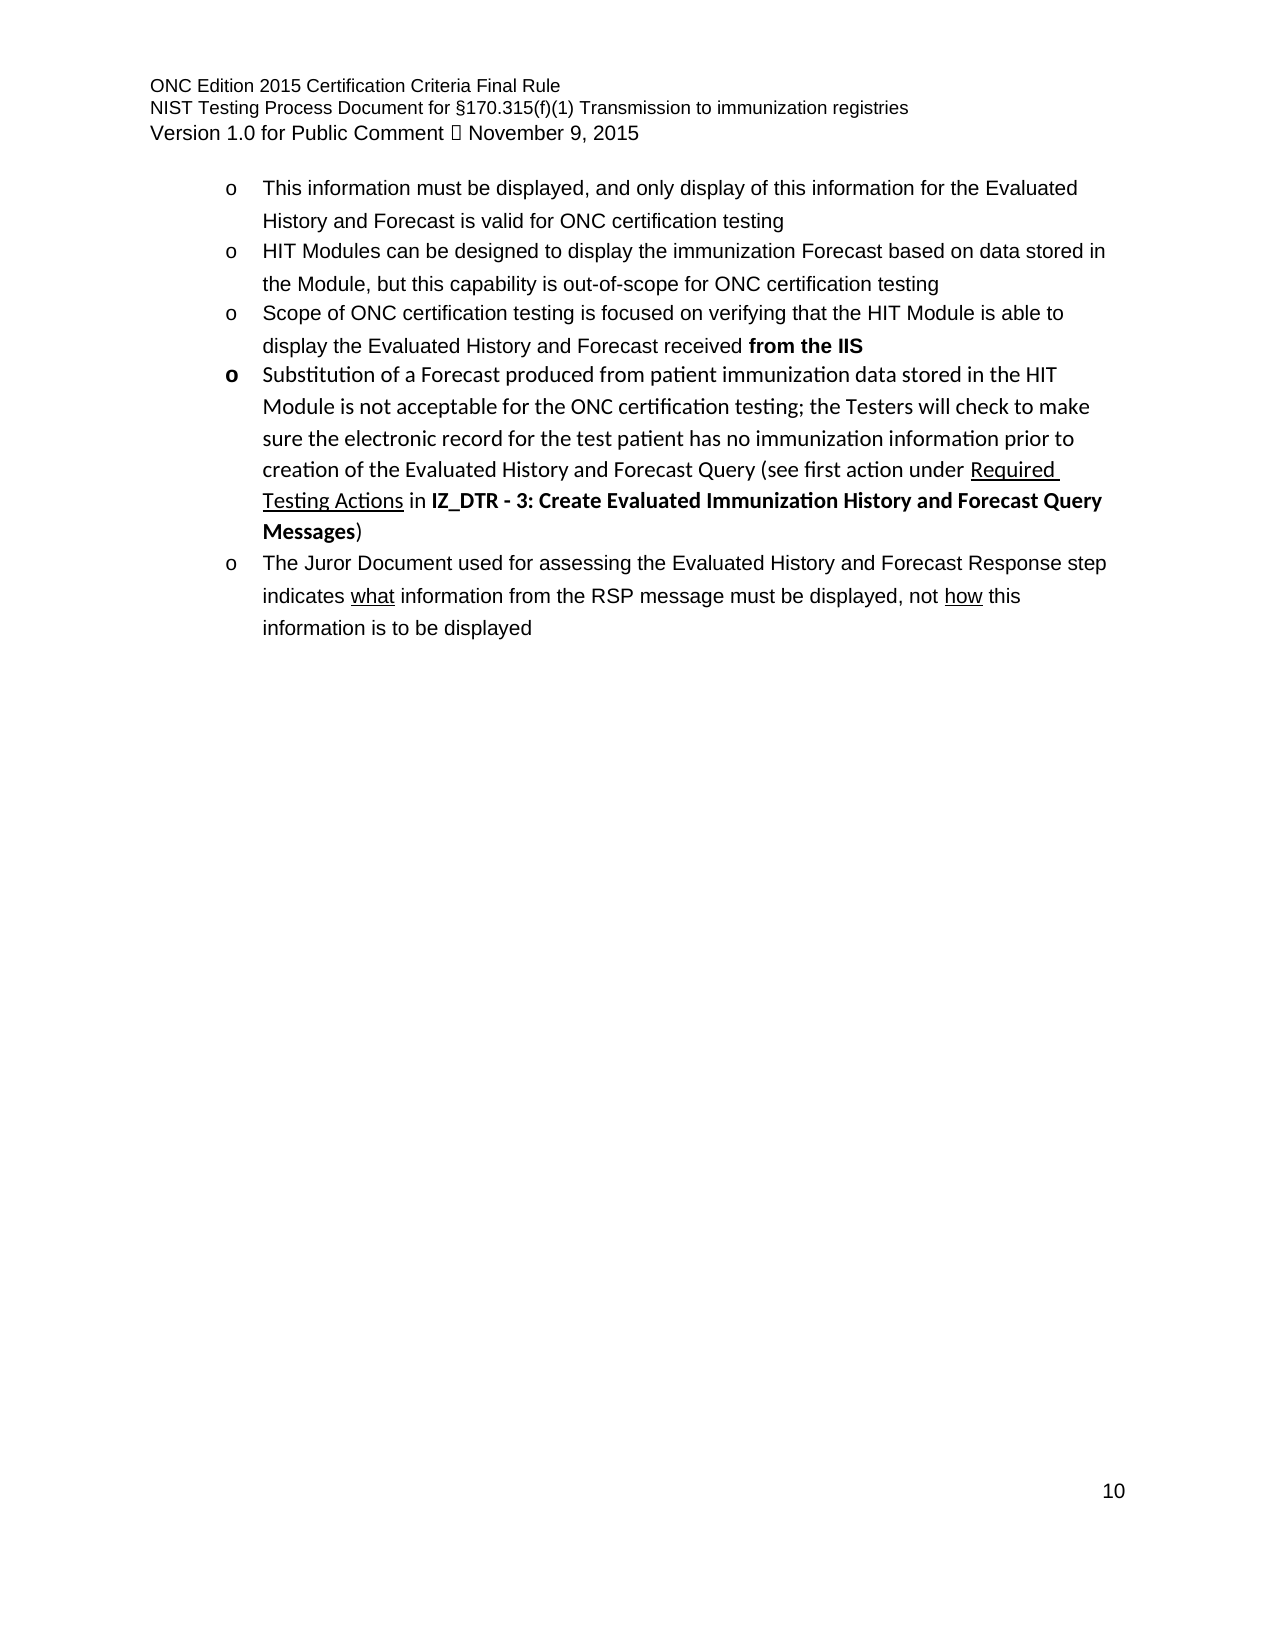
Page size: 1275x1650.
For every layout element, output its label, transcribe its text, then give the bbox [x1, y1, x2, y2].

list This information must be displayed, and only display of this information for the Evaluated History and Forecast is valid for ONC certification testing [225, 171, 1125, 233]
list The Juror Document used for assessing the Evaluated History and Forecast Response step indicates what information from the RSP message must be displayed, not how this information is to be displayed [225, 546, 1125, 639]
list Substitution of a Forecast produced from patient immunization data stored in the HIT Module is not acceptable for the ONC certification testing; the Testers will check to make sure the electronic record for the test patient has no immunization information prior to creation of the Evaluated History and Forecast Query (see first action under Required Testing Actions in IZ_DTR - 3: Create Evaluated Immunization History and Forecast Query Messages) [225, 358, 1125, 546]
list Scope of ONC certification testing is focused on verifying that the HIT Module is able to display the Evaluated History and Forecast received from the IIS [225, 296, 1125, 358]
list HIT Modules can be designed to display the immunization Forecast based on data stored in the Module, but this capability is out-of-scope for ONC certification testing [225, 233, 1125, 296]
